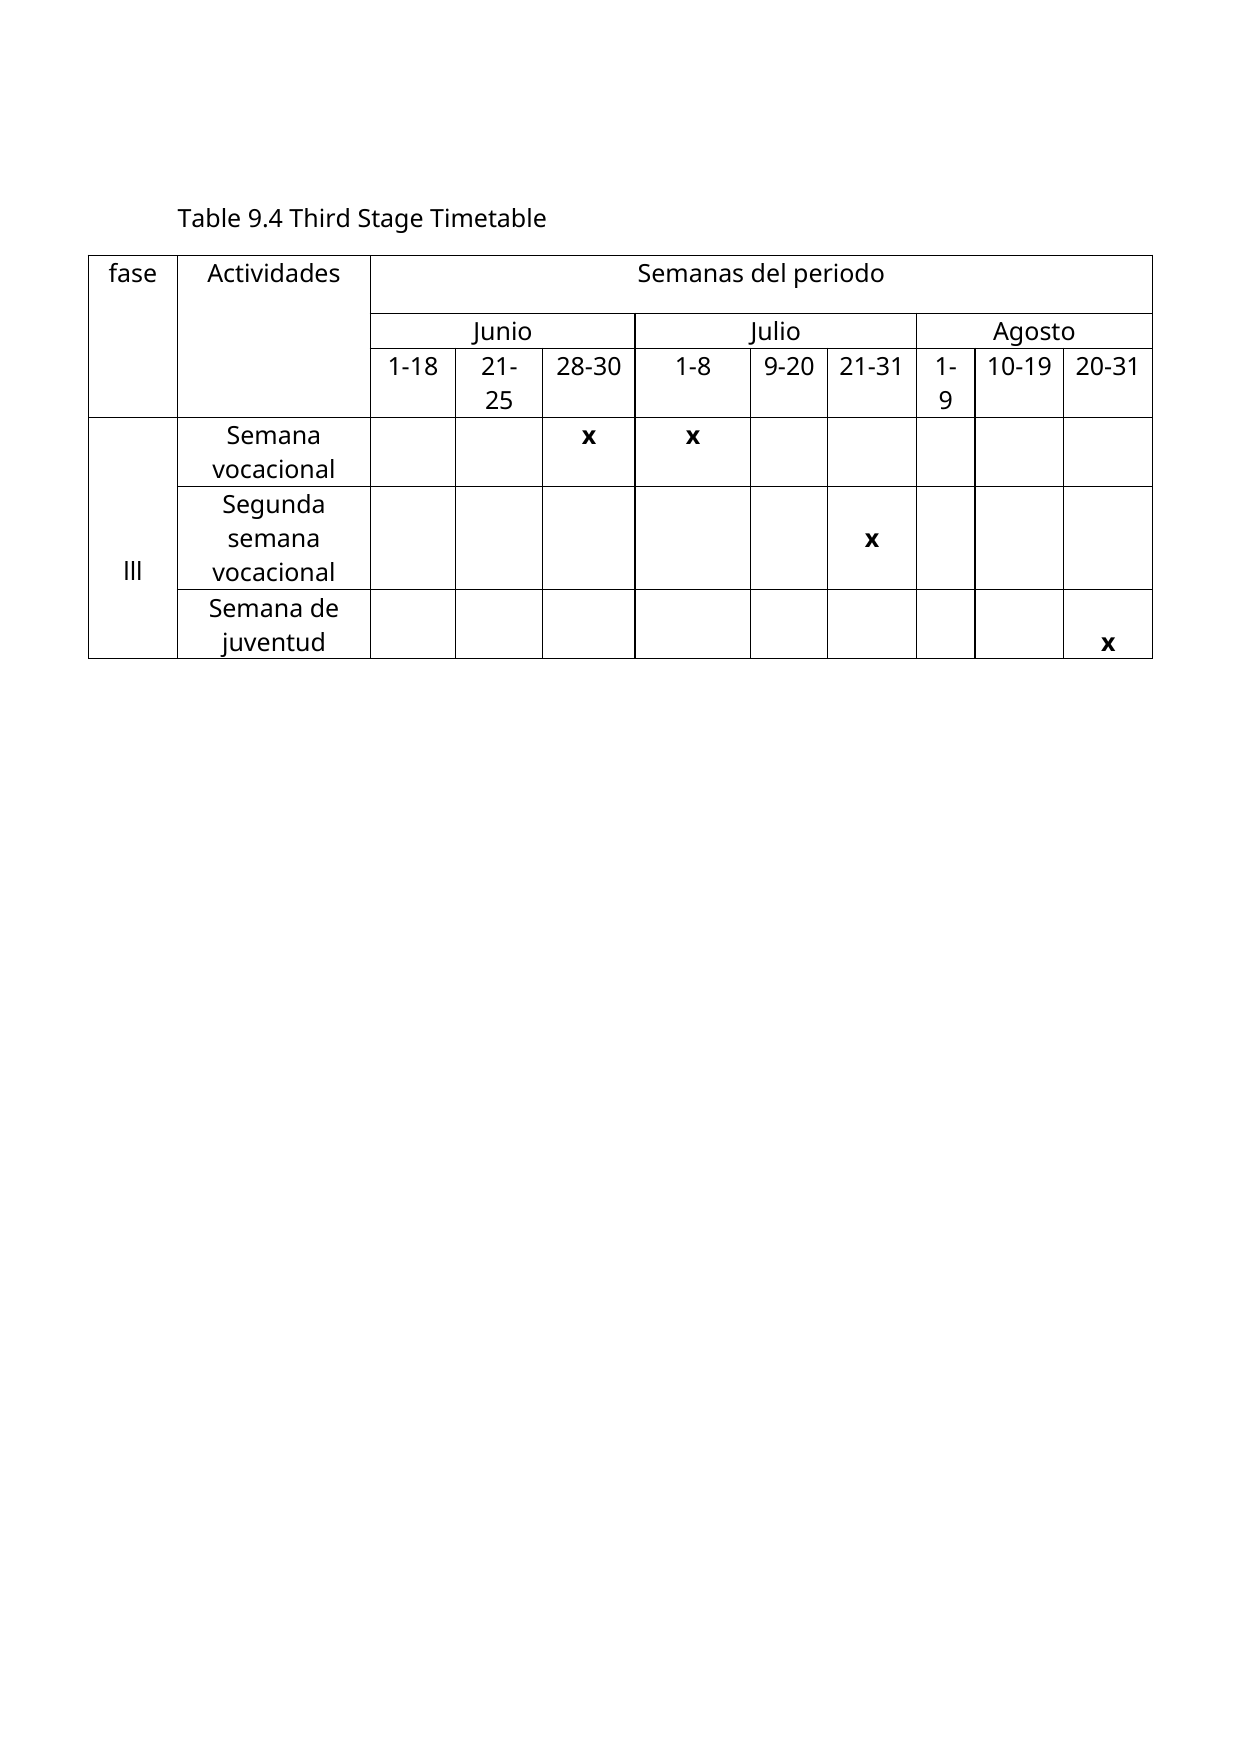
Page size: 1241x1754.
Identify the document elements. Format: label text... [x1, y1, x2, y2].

table_cell [371, 418, 455, 486]
table_cell [917, 590, 974, 658]
table_cell x [543, 418, 634, 486]
table_cell Semana vocacional [178, 418, 370, 486]
table_cell 21-25 [456, 349, 542, 417]
table_cell [371, 590, 455, 658]
table_cell Agosto [917, 314, 1152, 348]
table_cell 1-18 [371, 349, 455, 417]
table_cell [456, 487, 542, 589]
table_cell x [828, 487, 916, 589]
text Table 9.4 Third Stage Timetable [177, 201, 1063, 235]
table_cell 9-20 [751, 349, 827, 417]
table_cell [976, 590, 1063, 658]
table_cell [828, 418, 916, 486]
table_cell [456, 590, 542, 658]
table_header fase [89, 256, 177, 417]
table_cell 28-30 [543, 349, 634, 417]
table_cell 1-8 [636, 349, 750, 417]
table_cell [543, 487, 634, 589]
table_cell Segunda semana vocacional [178, 487, 370, 589]
table_cell 20-31 [1064, 349, 1152, 417]
table_cell x [1064, 590, 1152, 658]
table_cell [751, 418, 827, 486]
table_cell [456, 418, 542, 486]
table_cell [917, 418, 974, 486]
table_cell [751, 590, 827, 658]
table_cell Semana de juventud [178, 590, 370, 658]
table_cell x [636, 418, 750, 486]
table_cell [976, 487, 1063, 589]
table_cell lll [89, 418, 177, 658]
table_cell 21-31 [828, 349, 916, 417]
table_cell [828, 590, 916, 658]
table_cell [976, 418, 1063, 486]
table_cell [1064, 418, 1152, 486]
table_cell [371, 487, 455, 589]
table_header Semanas del periodo [371, 256, 1152, 312]
table_header Actividades [178, 256, 370, 417]
table_cell [1064, 487, 1152, 589]
table_cell 1-9 [917, 349, 974, 417]
table_cell 10-19 [976, 349, 1063, 417]
table_cell [543, 590, 634, 658]
table_cell Junio [371, 314, 634, 348]
table_cell [917, 487, 974, 589]
table_cell [636, 590, 750, 658]
table_cell Julio [636, 314, 916, 348]
table_cell [636, 487, 750, 589]
table_cell [751, 487, 827, 589]
